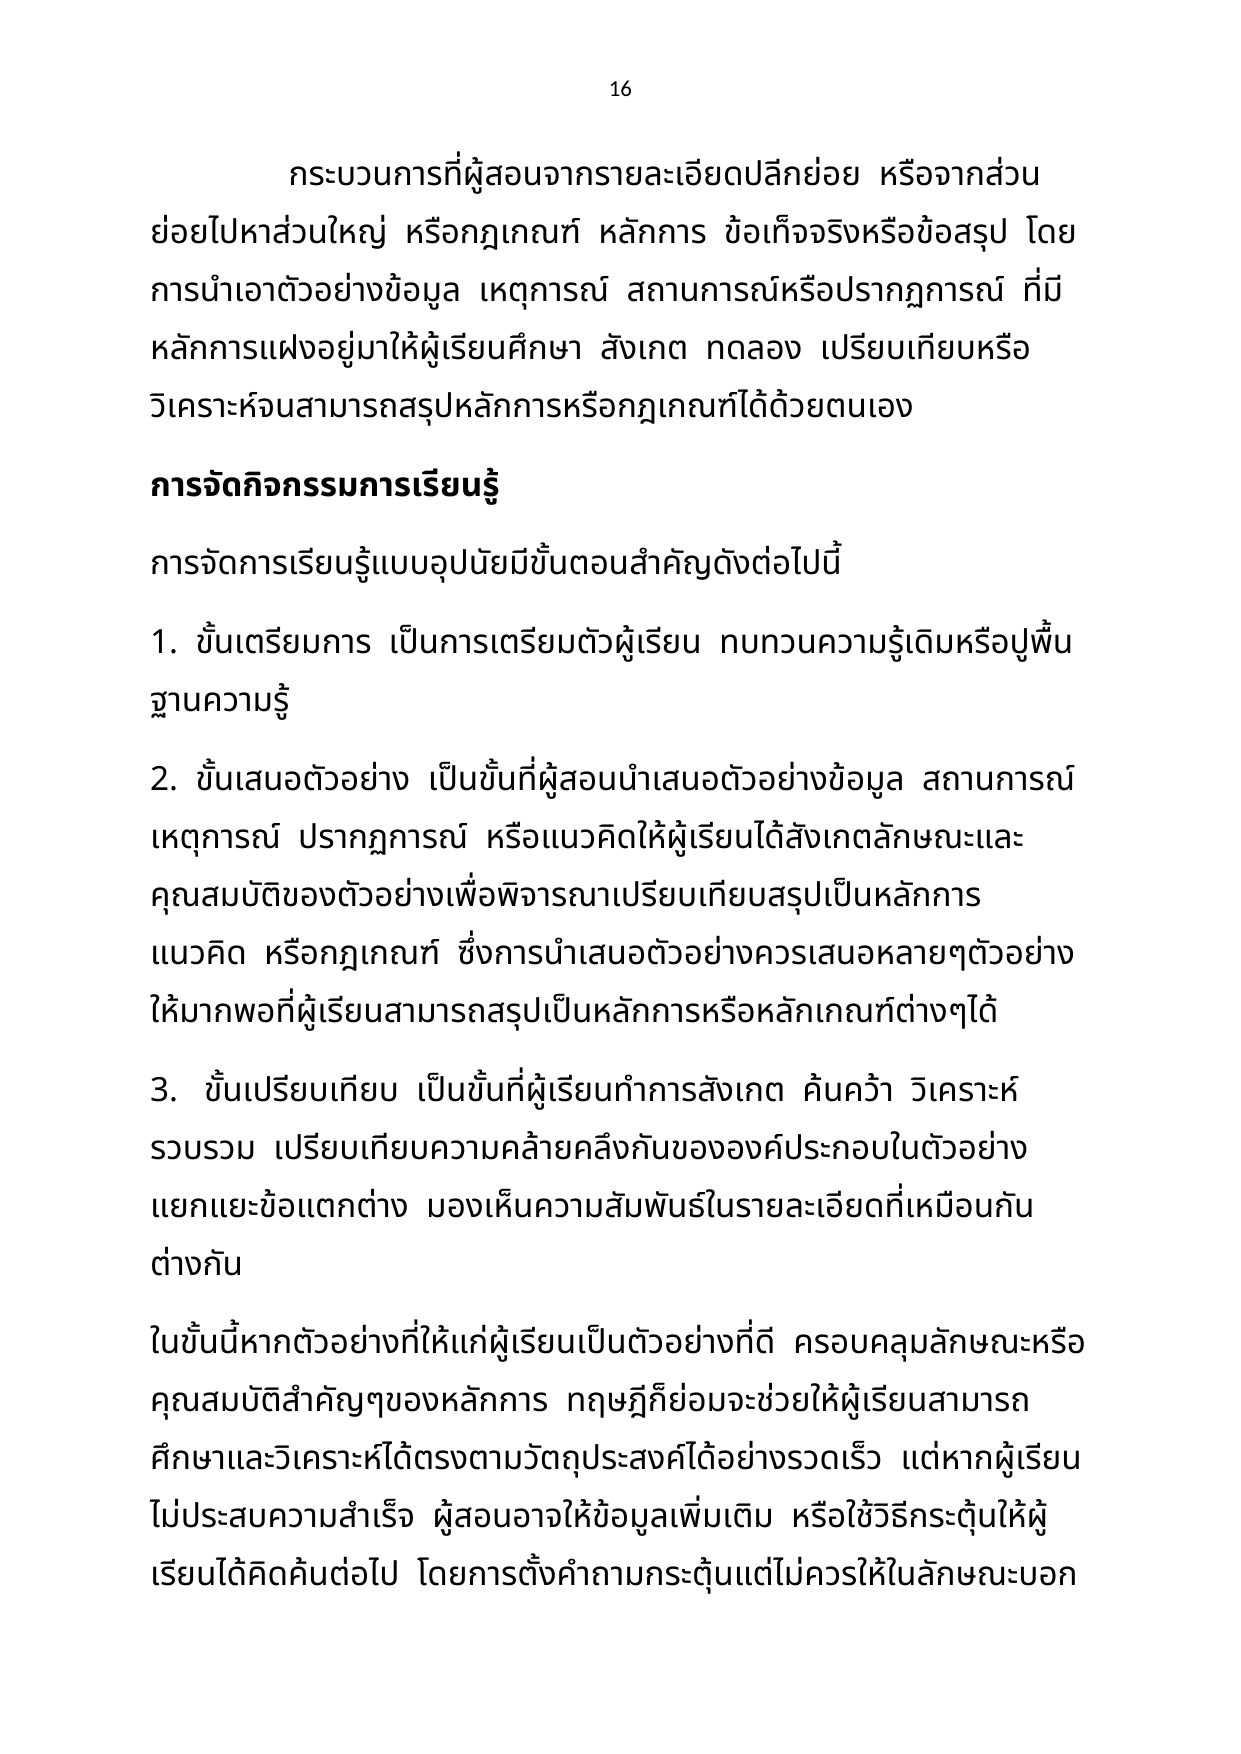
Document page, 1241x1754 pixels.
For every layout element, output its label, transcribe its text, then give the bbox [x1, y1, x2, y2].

text 3. ขั้นเปรียบเทียบ เป็นขั้นที่ผู้เรียนทำการสังเกต ค้นคว้า วิเคราะห์ รวบรวม เปรียบเทียบความคล้ายคลึงกันขององค์ประกอบในตัวอย่าง แยกแยะข้อแตกต่าง มองเห็นความสัมพันธ์ในรายละเอียดที่เหมือนกัน ต่างกัน [150, 1066, 1090, 1290]
text การจัดกิจกรรมการเรียนรู้ [150, 461, 1090, 511]
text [150, 1318, 1090, 1600]
text การจัดการเรียนรู้แบบอุปนัยมีขั้นตอนสำคัญดังต่อไปนี้ [150, 539, 1090, 590]
text 2. ขั้นเสนอตัวอย่าง เป็นขั้นที่ผู้สอนนำเสนอตัวอย่างข้อมูล สถานการณ์ เหตุการณ์ ปรากฏการณ์ หรือแนวคิดให้ผู้เรียนได้สังเกตลักษณะและคุณสมบัติของตัวอย่างเพื่อพิจารณาเปรียบเทียบสรุปเป็นหลักการ แนวคิด หรือกฎเกณฑ์ ซึ่งการนำเสนอตัวอย่างควรเสนอหลายๆตัวอย่างให้มากพอที่ผู้เรียนสามารถสรุปเป็นหลักการหรือหลักเกณฑ์ต่างๆได้ [150, 755, 1090, 1037]
text 1. ขั้นเตรียมการ เป็นการเตรียมตัวผู้เรียน ทบทวนความรู้เดิมหรือปูพื้นฐานความรู้ [150, 618, 1090, 727]
text กระบวนการที่ผู้สอนจากรายละเอียดปลีกย่อย หรือจากส่วนย่อยไปหาส่วนใหญ่ หรือกฎเกณฑ์ หลักการ ข้อเท็จจริงหรือข้อสรุป โดยการนำเอาตัวอย่างข้อมูล เหตุการณ์ สถานการณ์หรือปรากฏการณ์ ที่มีหลักการแฝงอยู่มาให้ผู้เรียนศึกษา สังเกต ทดลอง เปรียบเทียบหรือวิเคราะห์จนสามารถสรุปหลักการหรือกฎเกณฑ์ได้ด้วยตนเอง [150, 150, 1090, 432]
